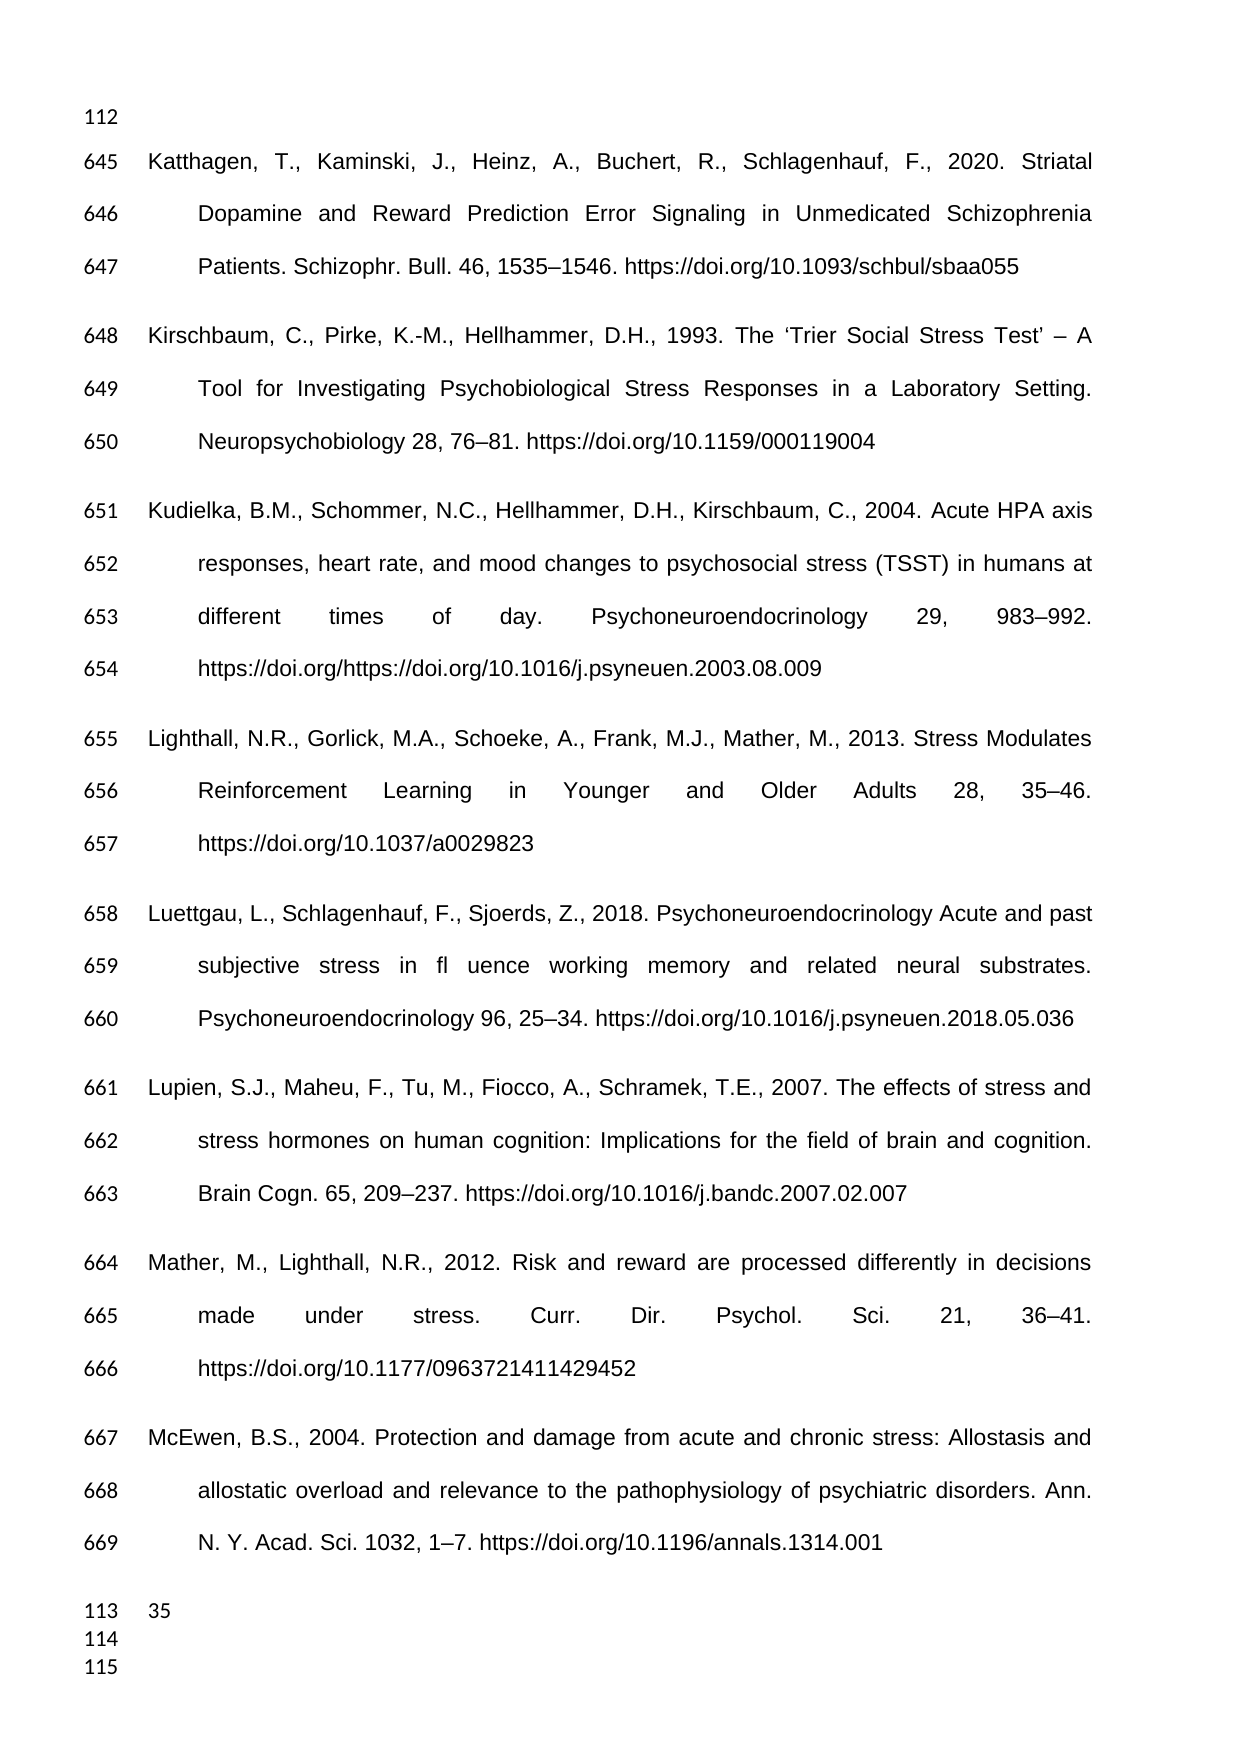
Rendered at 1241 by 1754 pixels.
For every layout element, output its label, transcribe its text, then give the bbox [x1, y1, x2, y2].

text Luettgau, L., Schlagenhauf, F., Sjoerds, Z., 2018. Psychoneuroendocrinology Acute and past subjective stress in fl uence working memory and related neural substrates. Psychoneuroendocrinology 96, 25–34. https://doi.org/10.1016/j.psyneuen.2018.05.036 [148, 899, 1093, 1031]
text Lighthall, N.R., Gorlick, M.A., Schoeke, A., Frank, M.J., Mather, M., 2013. Stress Modulates Reinforcement Learning in Younger and Older Adults 28, 35–46. https://doi.org/10.1037/a0029823 [148, 725, 1093, 856]
text McEwen, B.S., 2004. Protection and damage from acute and chronic stress: Allostasis and allostatic overload and relevance to the pathophysiology of psychiatric disorders. Ann. N. Y. Acad. Sci. 1032, 1–7. https://doi.org/10.1196/annals.1314.001 [148, 1424, 1093, 1556]
text Katthagen, T., Kaminski, J., Heinz, A., Buchert, R., Schlagenhauf, F., 2020. Striatal Dopamine and Reward Prediction Error Signaling in Unmedicated Schizophrenia Patients. Schizophr. Bull. 46, 1535–1546. https://doi.org/10.1093/schbul/sbaa055 [148, 148, 1093, 279]
text Mather, M., Lighthall, N.R., 2012. Risk and reward are processed differently in decisions made under stress. Curr. Dir. Psychol. Sci. 21, 36–41. https://doi.org/10.1177/0963721411429452 [148, 1249, 1093, 1381]
text Kirschbaum, C., Pirke, K.-M., Hellhammer, D.H., 1993. The ‘Trier Social Stress Test’ – A Tool for Investigating Psychobiological Stress Responses in a Laboratory Setting. Neuropsychobiology 28, 76–81. https://doi.org/10.1159/000119004 [148, 322, 1093, 454]
text Kudielka, B.M., Schommer, N.C., Hellhammer, D.H., Kirschbaum, C., 2004. Acute HPA axis responses, heart rate, and mood changes to psychosocial stress (TSST) in humans at different times of day. Psychoneuroendocrinology 29, 983–992. https://doi.org/https://doi.org/10.1016/j.psyneuen.2003.08.009 [148, 497, 1093, 682]
text Lupien, S.J., Maheu, F., Tu, M., Fiocco, A., Schramek, T.E., 2007. The effects of stress and stress hormones on human cognition: Implications for the field of brain and cognition. Brain Cogn. 65, 209–237. https://doi.org/10.1016/j.bandc.2007.02.007 [148, 1074, 1093, 1206]
